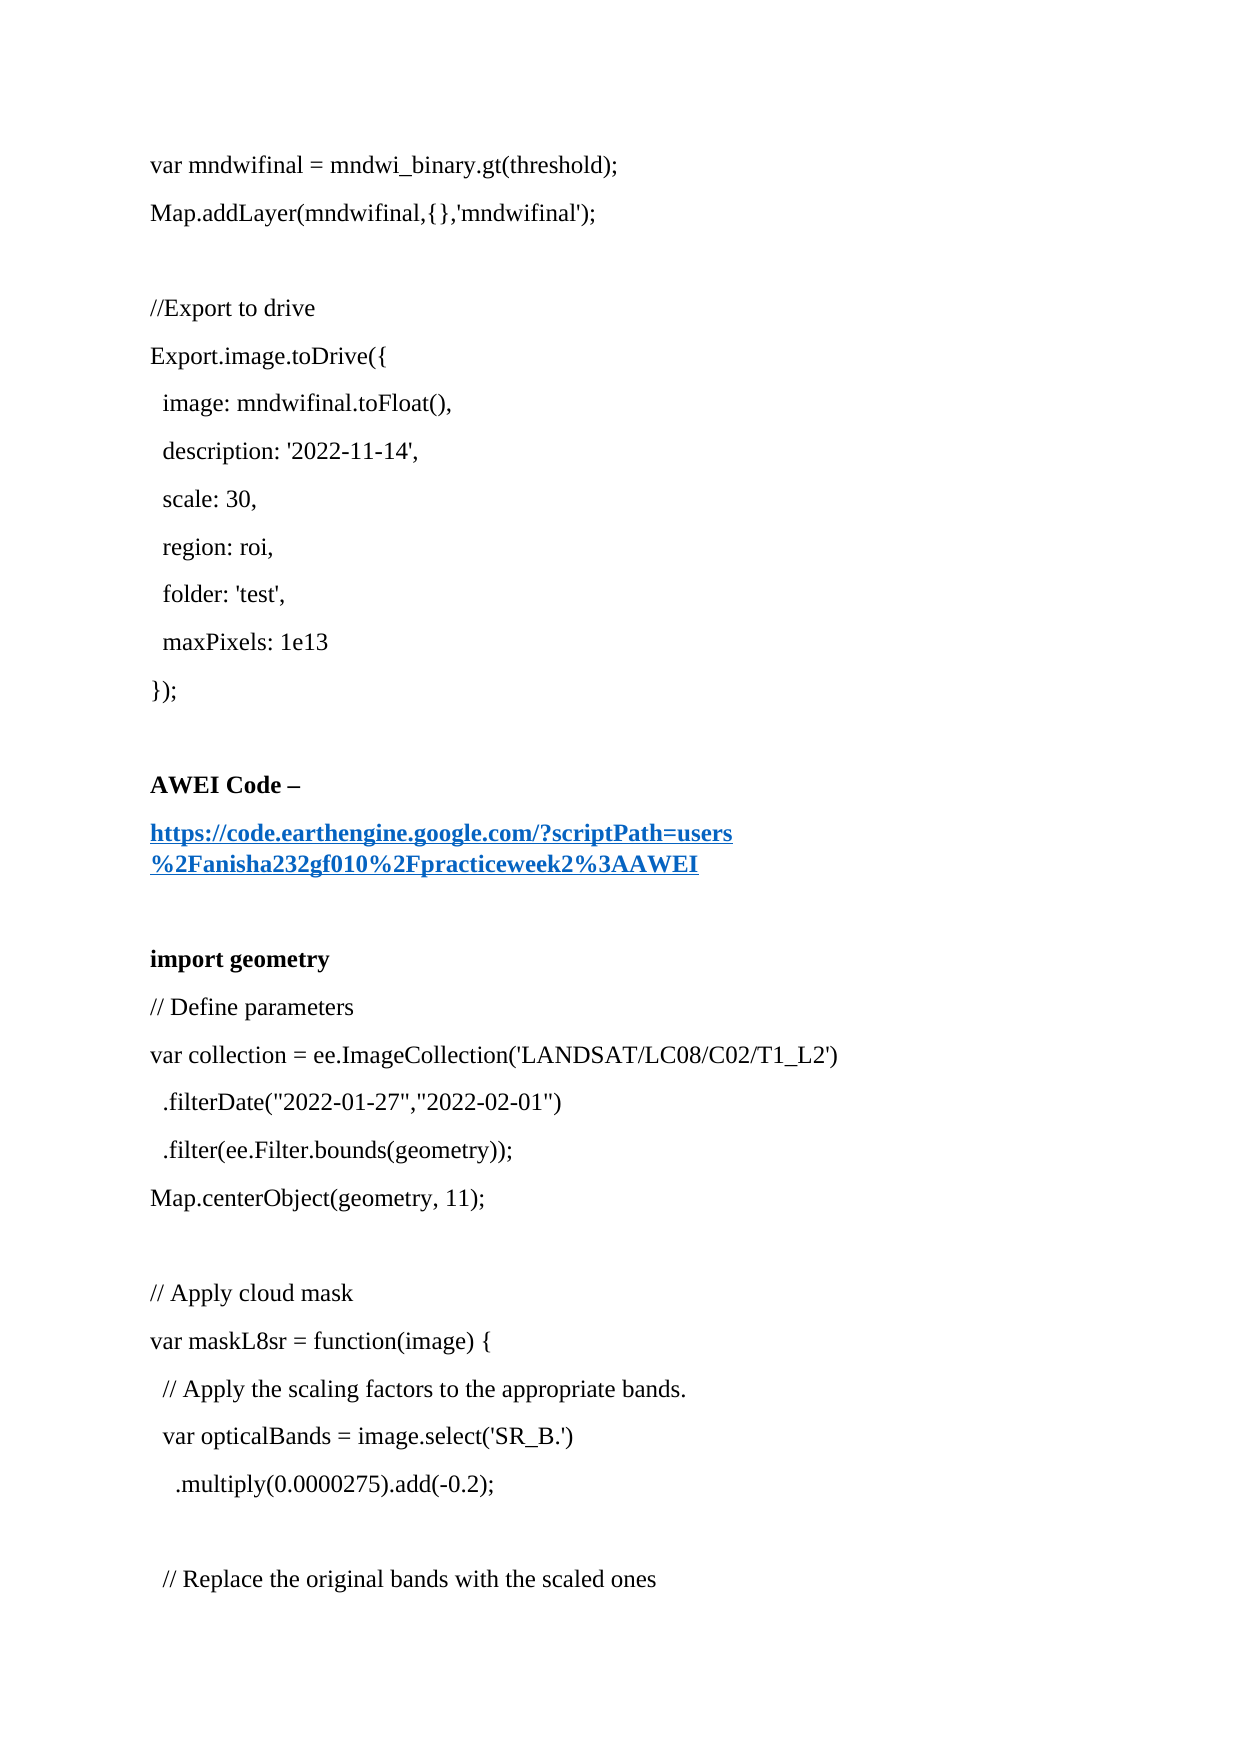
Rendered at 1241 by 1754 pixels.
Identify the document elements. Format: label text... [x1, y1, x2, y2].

text Map.addLayer(mndwifinal,{},'mndwifinal'); [150, 198, 1090, 226]
text maxPixels: 1e13 [150, 627, 1090, 656]
text .filter(ee.Filter.bounds(geometry)); [150, 1135, 1090, 1164]
text https://code.earthengine.google.com/?scriptPath=users%2Fanisha232gf010%2Fpracticeweek2%3AAWEI [150, 818, 1090, 878]
text .filterDate("2022-01-27","2022-02-01") [150, 1087, 1090, 1116]
text .multiply(0.0000275).add(-0.2); [150, 1469, 1090, 1498]
text //Export to drive [150, 293, 1090, 322]
text AWEI Code – [150, 770, 1090, 799]
text region: roi, [150, 532, 1090, 560]
text var maskL8sr = function(image) { [150, 1326, 1090, 1355]
text var collection = ee.ImageCollection('LANDSAT/LC08/C02/T1_L2') [150, 1040, 1090, 1068]
text // Define parameters [150, 992, 1090, 1021]
text // Replace the original bands with the scaled ones [150, 1564, 1090, 1593]
text Export.image.toDrive({ [150, 341, 1090, 369]
text var mndwifinal = mndwi_binary.gt(threshold); [150, 150, 1090, 179]
text Map.centerObject(geometry, 11); [150, 1183, 1090, 1212]
text scale: 30, [150, 484, 1090, 513]
text }); [150, 675, 1090, 703]
text folder: 'test', [150, 579, 1090, 608]
text // Apply the scaling factors to the appropriate bands. [150, 1374, 1090, 1402]
text import geometry [150, 944, 1090, 973]
text var opticalBands = image.select('SR_B.') [150, 1421, 1090, 1450]
text description: '2022-11-14', [150, 436, 1090, 465]
text // Apply cloud mask [150, 1278, 1090, 1307]
text image: mndwifinal.toFloat(), [150, 388, 1090, 417]
